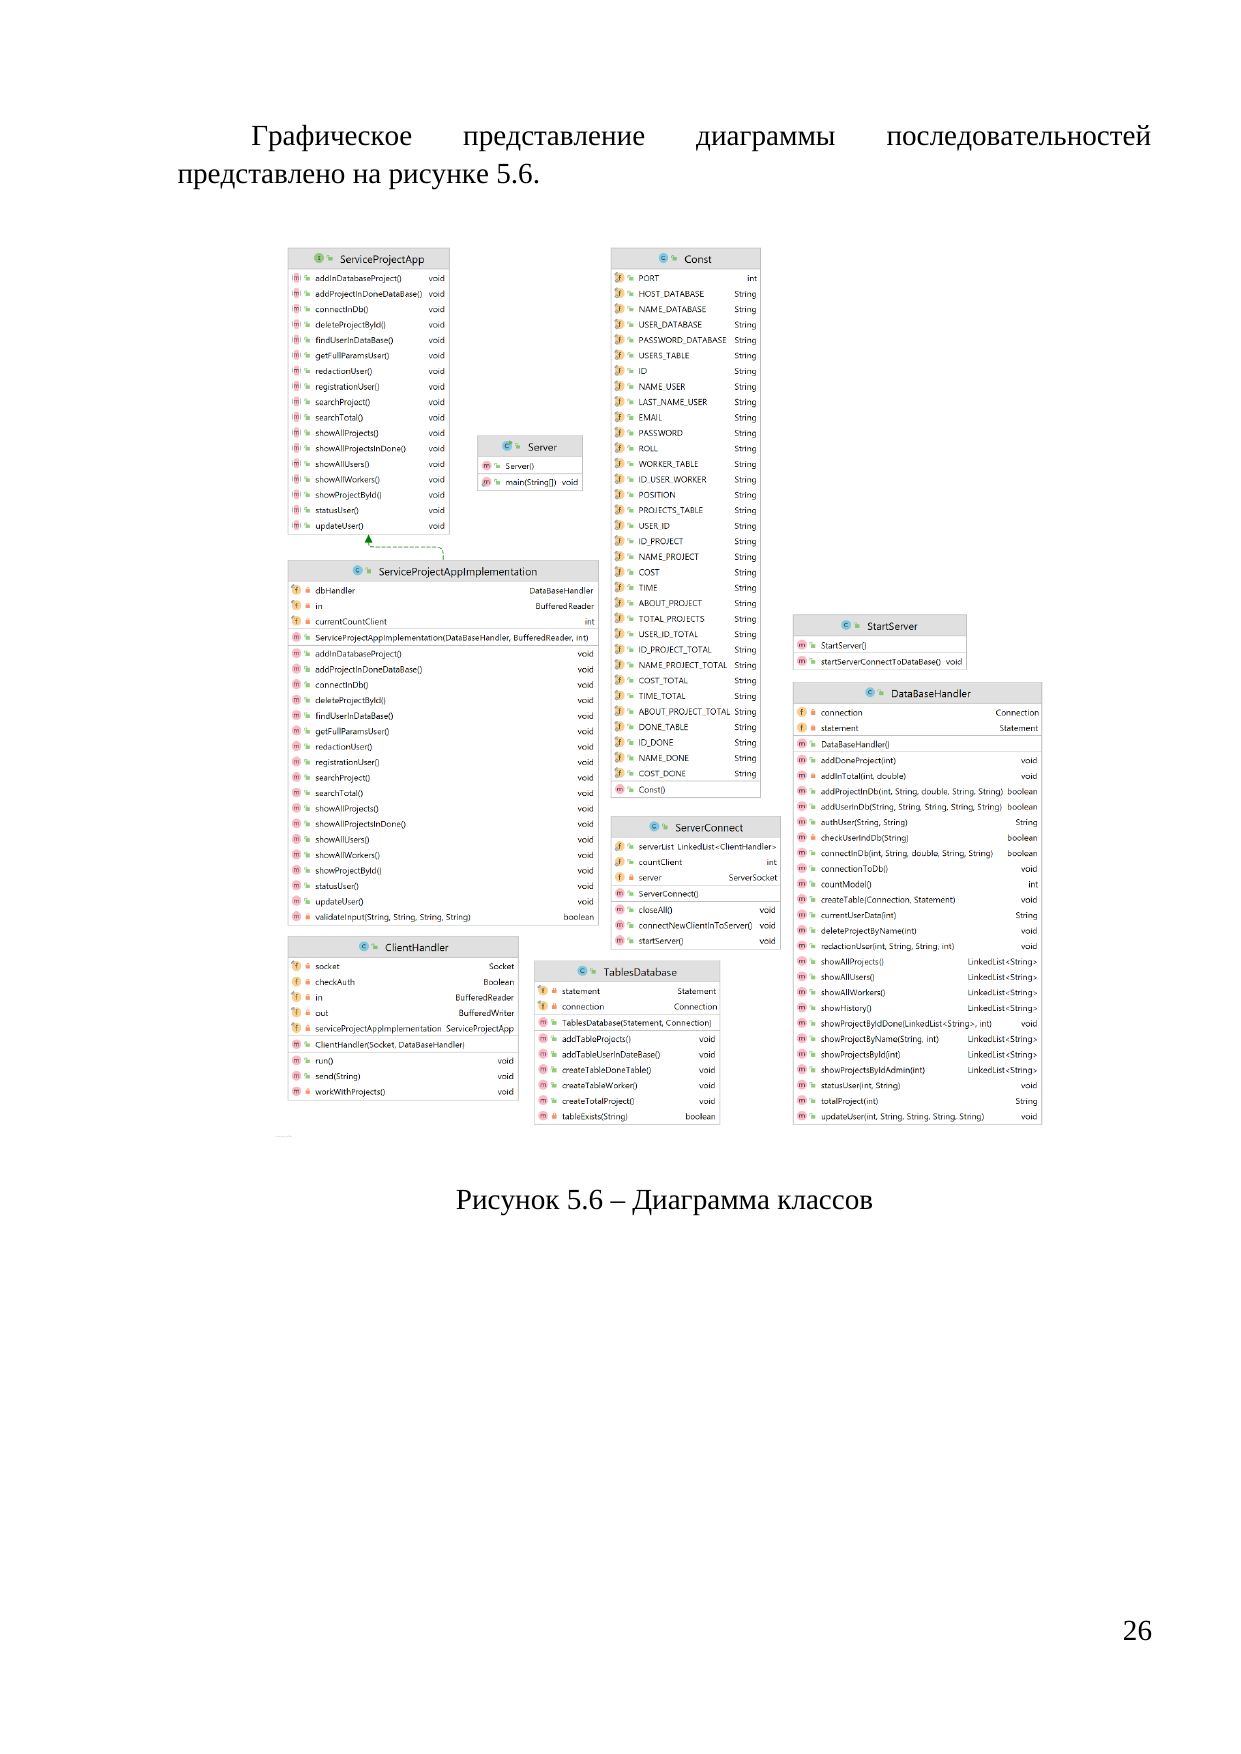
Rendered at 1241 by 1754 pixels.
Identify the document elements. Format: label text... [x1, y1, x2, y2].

text Графическое представление диаграммы последовательностей представлено на рисунке 5.6. [177, 118, 1152, 190]
text Рисунок 5.6 – Диаграмма классов [177, 1182, 1152, 1215]
picture [273, 233, 1056, 1139]
